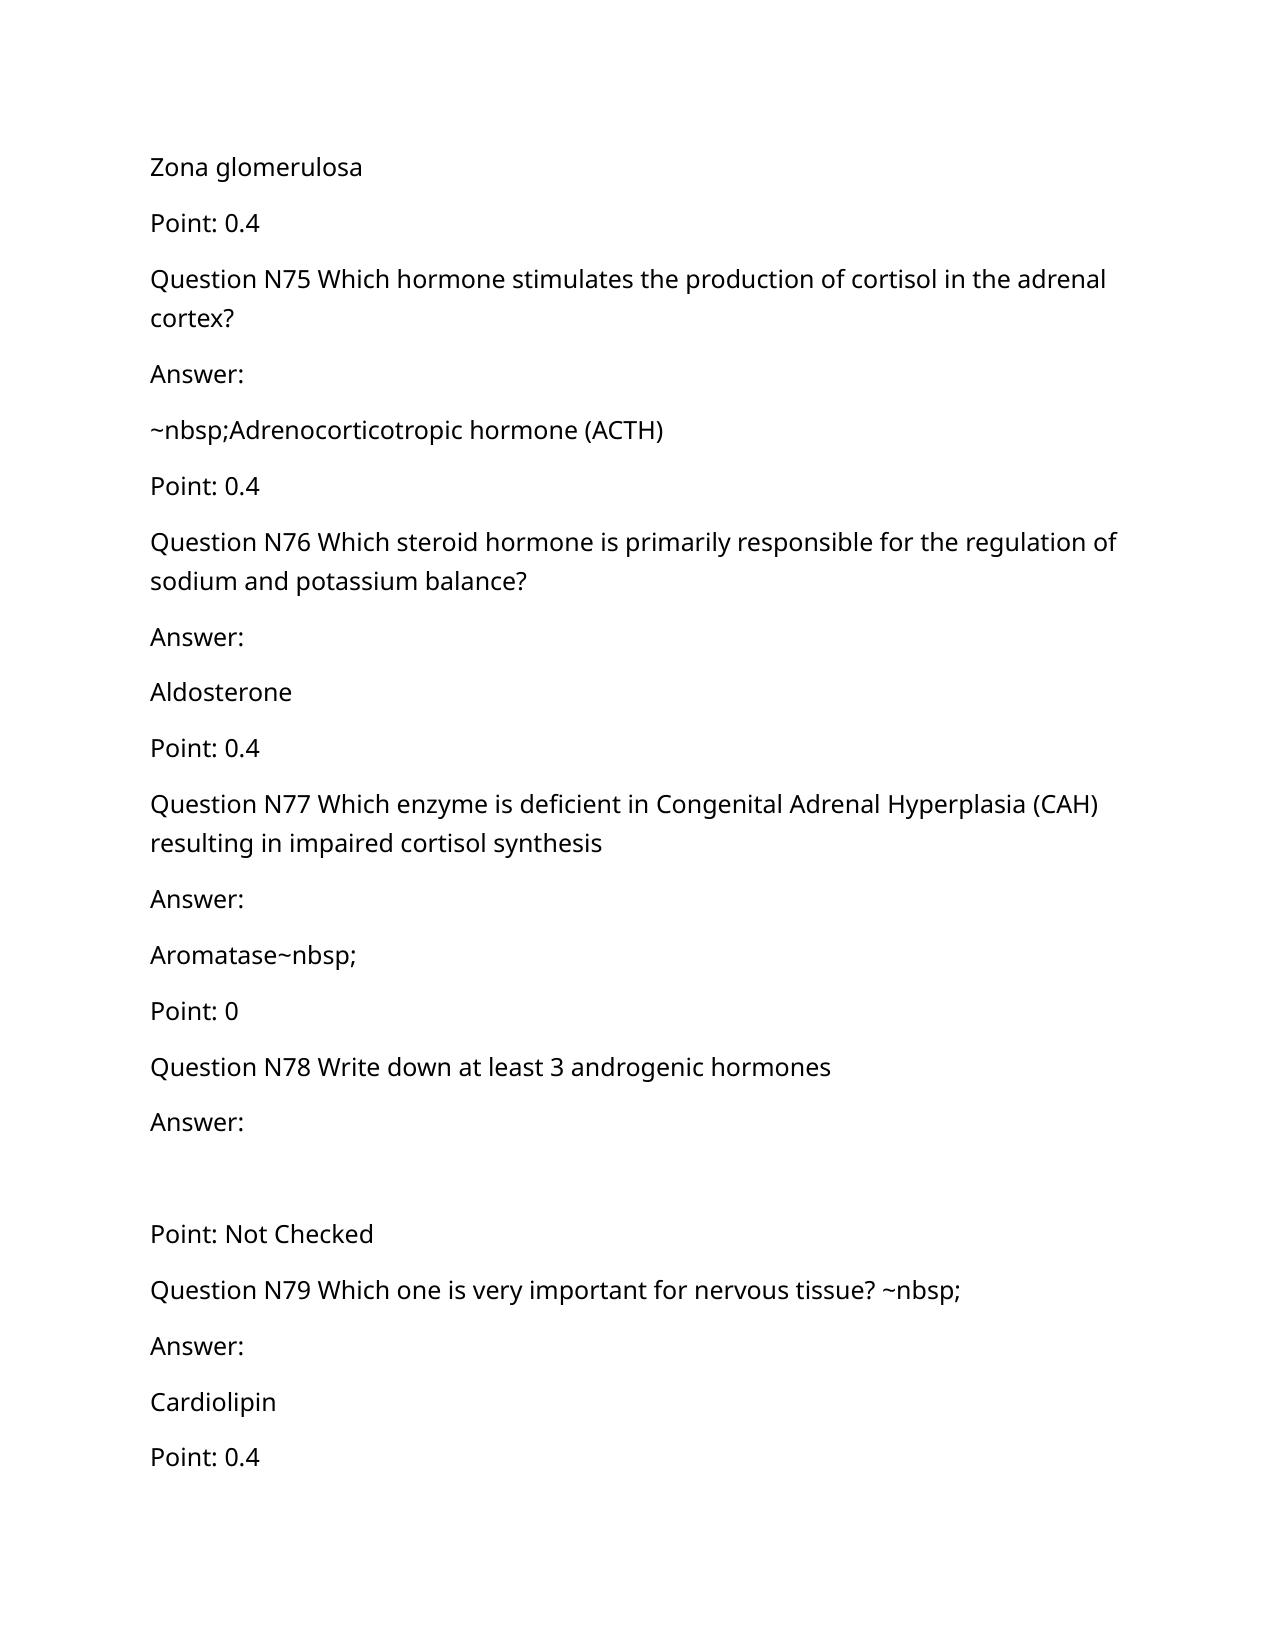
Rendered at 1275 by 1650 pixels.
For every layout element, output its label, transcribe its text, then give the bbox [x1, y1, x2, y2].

text Point: 0.4 [150, 1440, 1125, 1474]
text ~nbsp;Adrenocorticotropic hormone (ACTH) [150, 412, 1125, 447]
text Answer: [150, 357, 1125, 391]
text Aldosterone [150, 675, 1125, 709]
text Point: 0.4 [150, 731, 1125, 765]
text Point: 0.4 [150, 206, 1125, 240]
text Point: 0.4 [150, 468, 1125, 502]
text Question N77 Which enzyme is deficient in Congenital Adrenal Hyperplasia (CAH) resulting in impaired cortisol synthesis [150, 787, 1125, 860]
text Question N79 Which one is very important for nervous tissue? ~nbsp; [150, 1272, 1125, 1307]
text Answer: [150, 882, 1125, 916]
text Answer: [150, 1105, 1125, 1139]
text Answer: [150, 1328, 1125, 1362]
text Aromatase~nbsp; [150, 937, 1125, 972]
text Answer: [150, 619, 1125, 653]
text Zona glomerulosa [150, 150, 1125, 184]
text Point: Not Checked [150, 1217, 1125, 1251]
text Question N78 Write down at least 3 androgenic hormones [150, 1049, 1125, 1083]
text Point: 0 [150, 993, 1125, 1027]
text Question N76 Which steroid hormone is primarily responsible for the regulation of sodium and potassium balance? [150, 524, 1125, 597]
text Question N75 Which hormone stimulates the production of cortisol in the adrenal cortex? [150, 262, 1125, 335]
text Cardiolipin [150, 1384, 1125, 1418]
